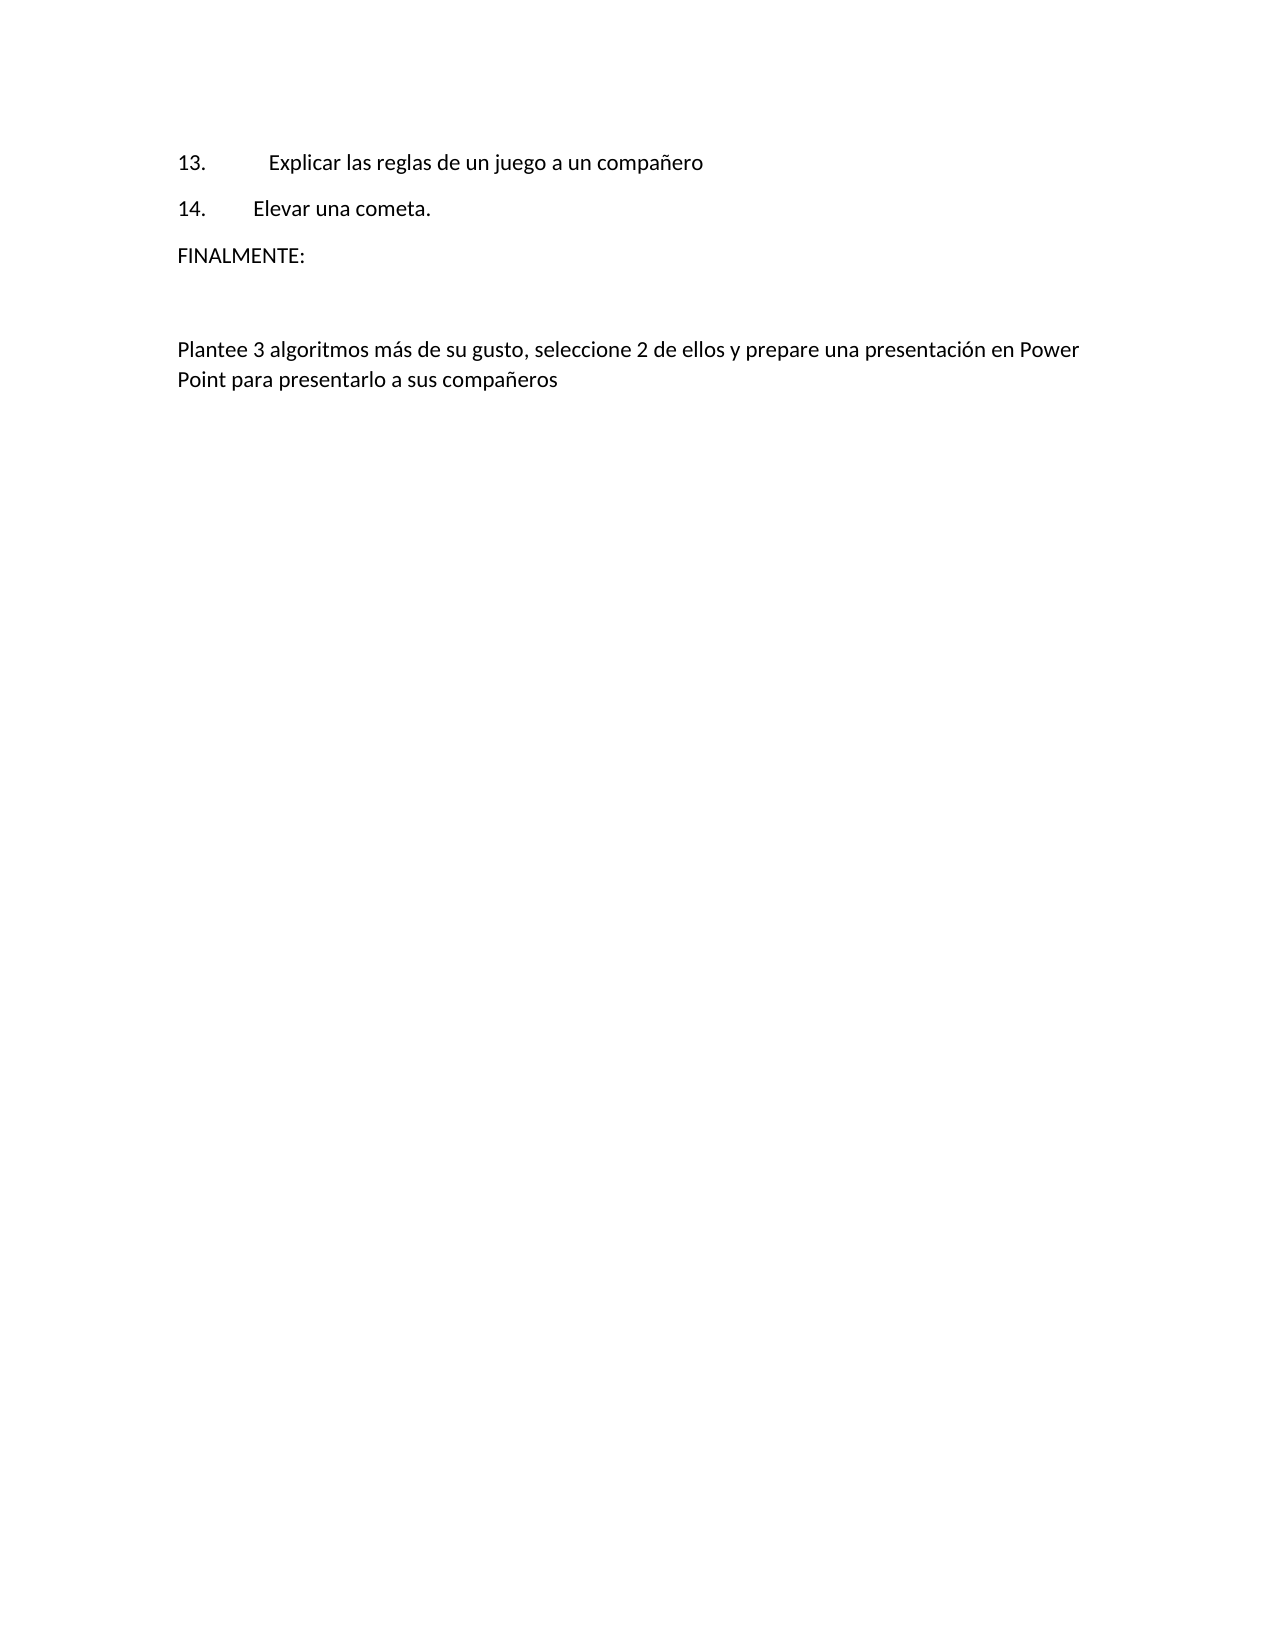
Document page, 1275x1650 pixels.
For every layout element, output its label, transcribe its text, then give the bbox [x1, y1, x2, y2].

text 14. Elevar una cometa. [177, 194, 1098, 222]
text FINALMENTE: [177, 241, 1098, 269]
text Plantee 3 algoritmos más de su gusto, seleccione 2 de ellos y prepare una presentación en Power Point para presentarlo a sus compañeros [177, 335, 1098, 393]
text 13. Explicar las reglas de un juego a un compañero [177, 148, 1098, 176]
